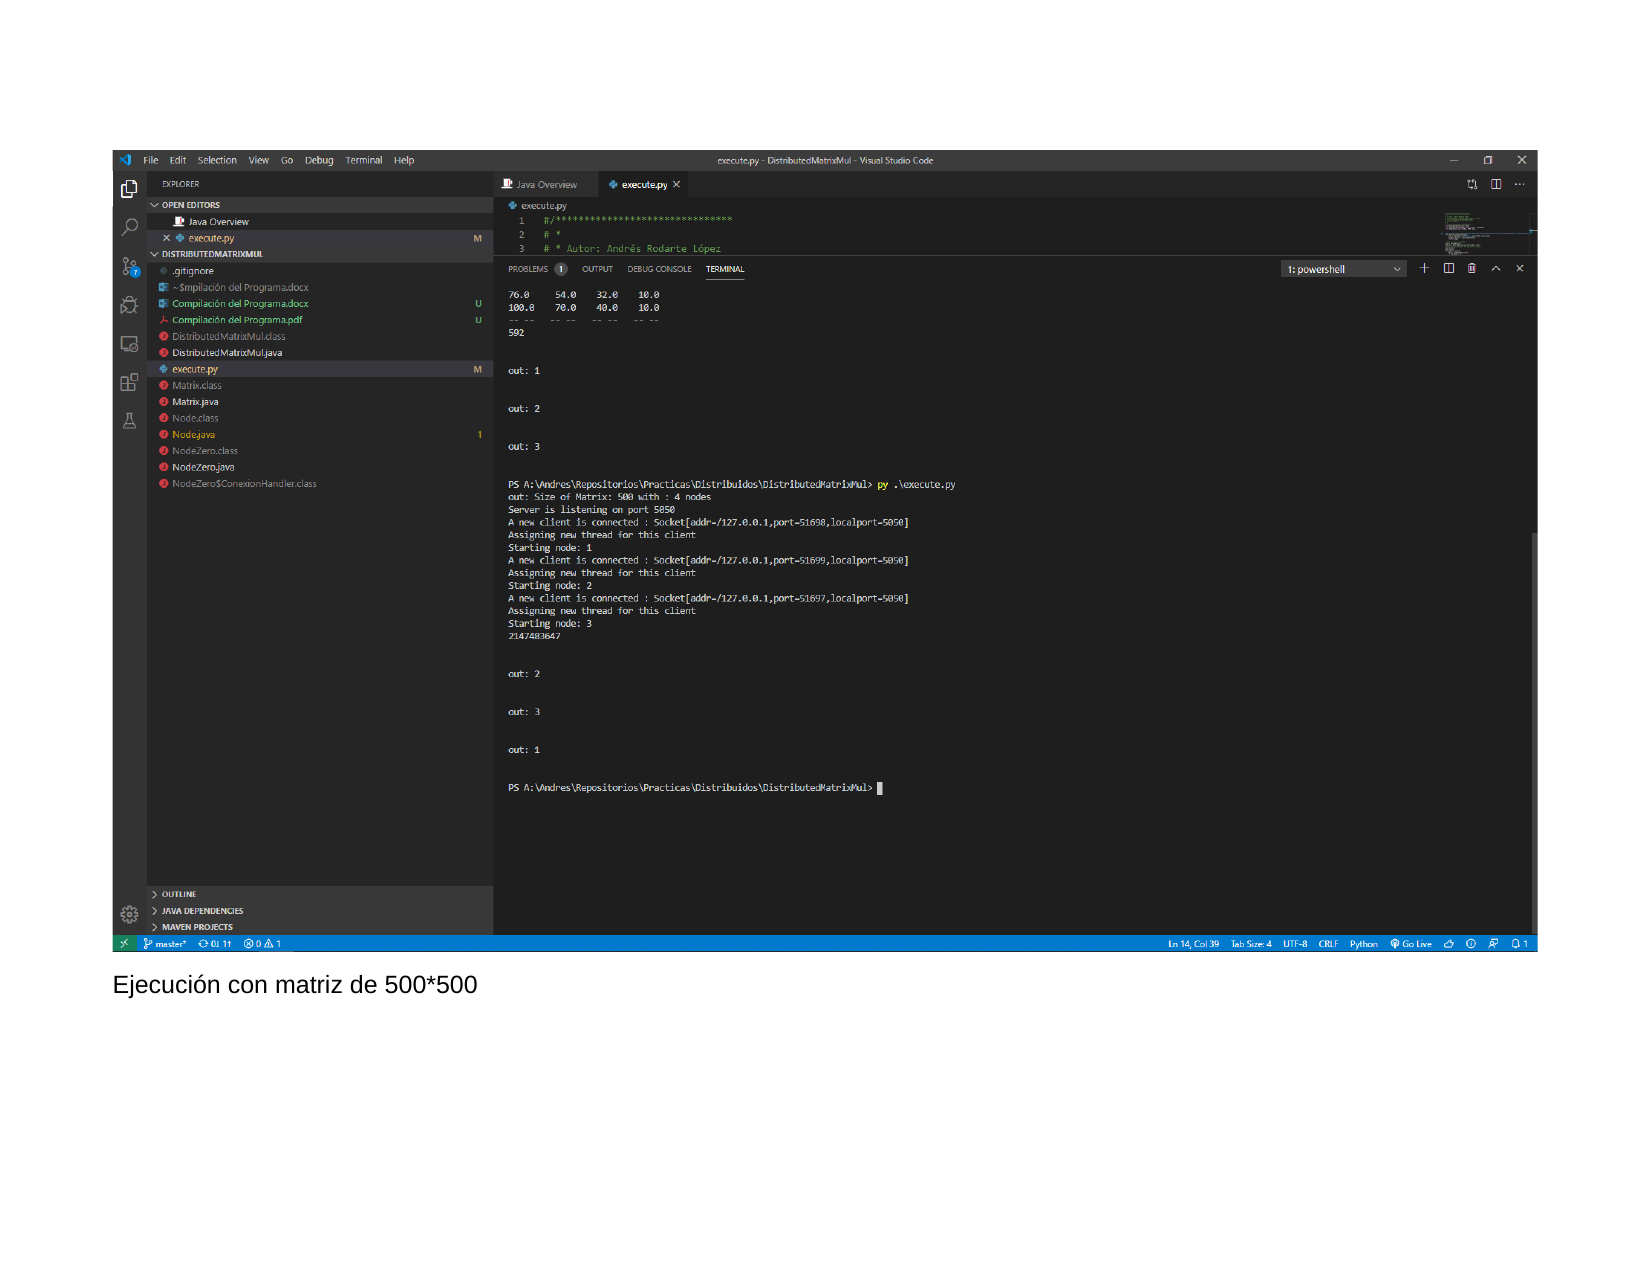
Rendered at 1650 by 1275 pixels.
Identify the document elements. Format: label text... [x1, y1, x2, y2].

text Ejecución con matriz de 500*500 [112, 971, 1537, 999]
picture [112, 150, 1538, 952]
